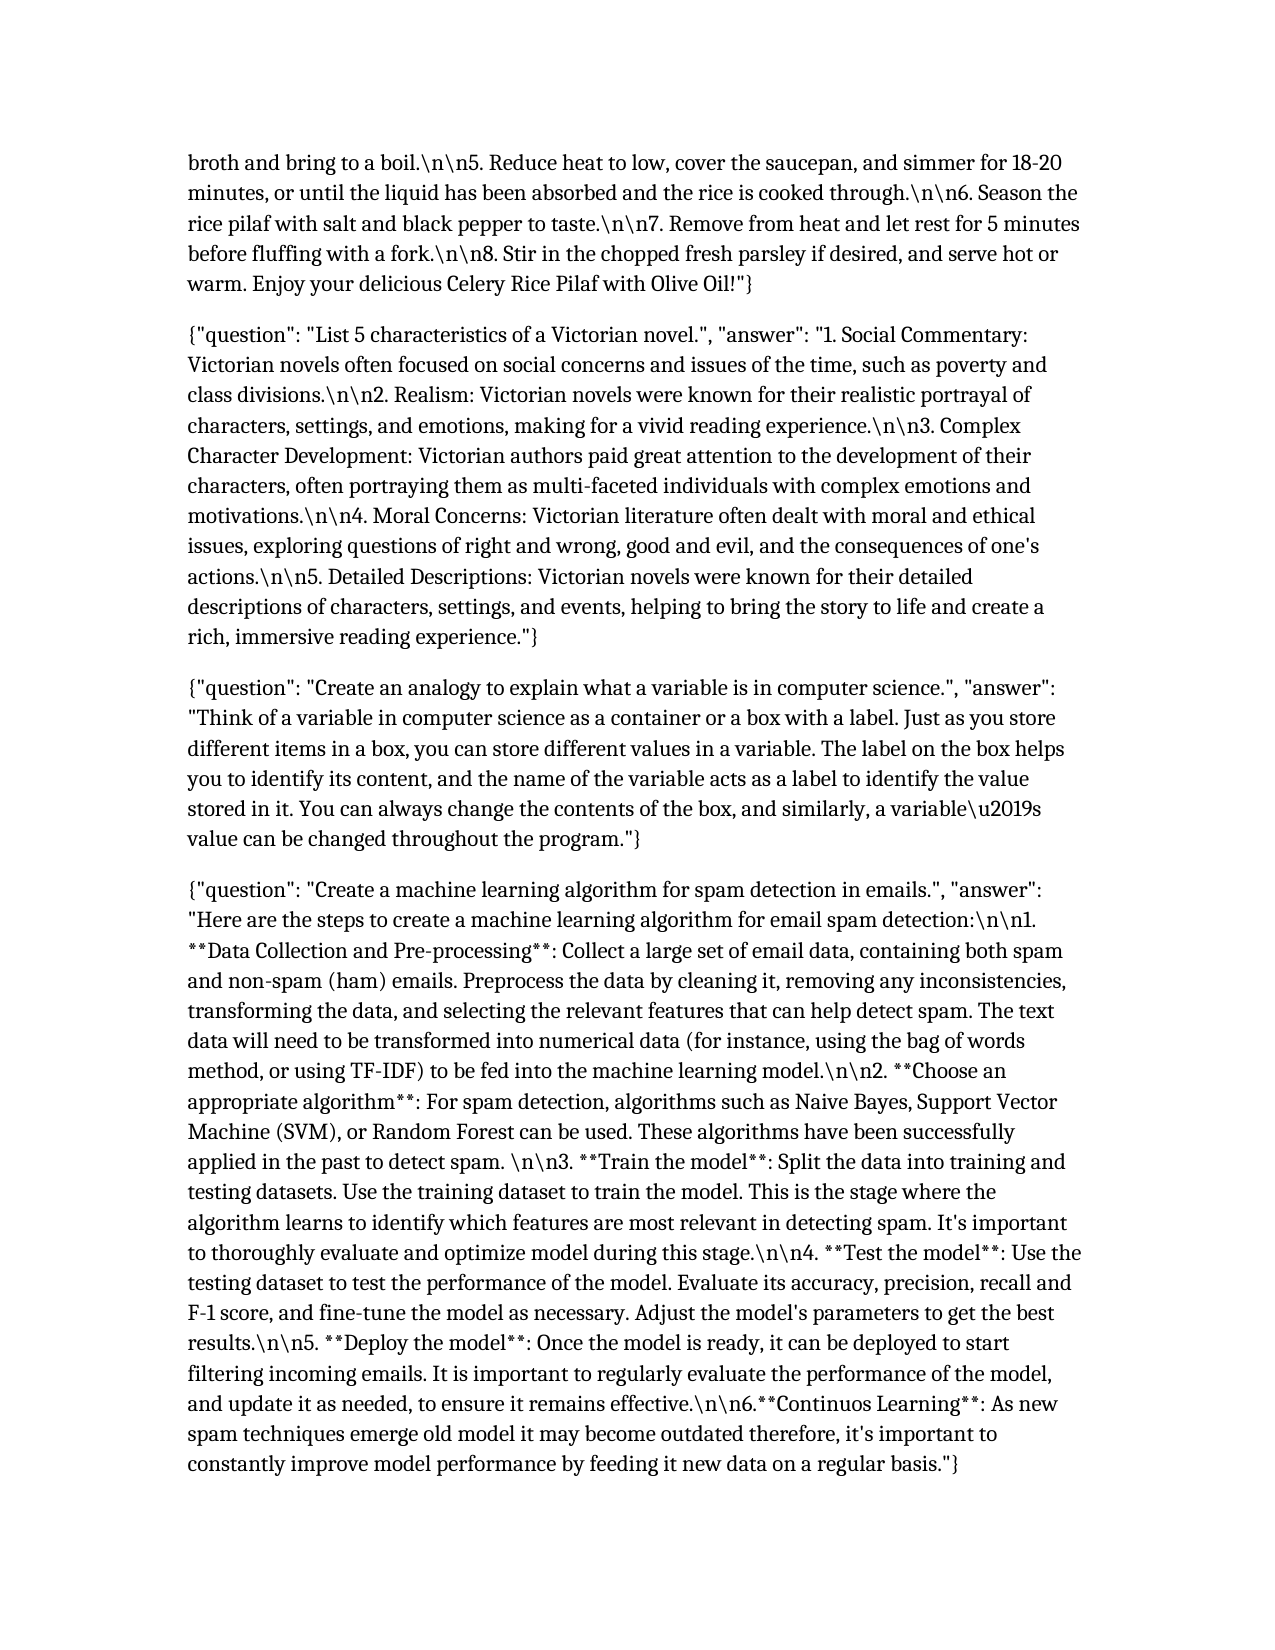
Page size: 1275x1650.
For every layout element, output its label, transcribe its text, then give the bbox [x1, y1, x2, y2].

text {"question": "Create a machine learning algorithm for spam detection in emails.", "answer": "Here are the steps to create a machine learning algorithm for email spam detection:\n\n1. **Data Collection and Pre-processing**: Collect a large set of email data, containing both spam and non-spam (ham) emails. Preprocess the data by cleaning it, removing any inconsistencies, transforming the data, and selecting the relevant features that can help detect spam. The text data will need to be transformed into numerical data (for instance, using the bag of words method, or using TF-IDF) to be fed into the machine learning model.\n\n2. **Choose an appropriate algorithm**: For spam detection, algorithms such as Naive Bayes, Support Vector Machine (SVM), or Random Forest can be used. These algorithms have been successfully applied in the past to detect spam. \n\n3. **Train the model**: Split the data into training and testing datasets. Use the training dataset to train the model. This is the stage where the algorithm learns to identify which features are most relevant in detecting spam. It's important to thoroughly evaluate and optimize model during this stage.\n\n4. **Test the model**: Use the testing dataset to test the performance of the model. Evaluate its accuracy, precision, recall and F-1 score, and fine-tune the model as necessary. Adjust the model's parameters to get the best results.\n\n5. **Deploy the model**: Once the model is ready, it can be deployed to start filtering incoming emails. It is important to regularly evaluate the performance of the model, and update it as needed, to ensure it remains effective.\n\n6.**Continuos Learning**: As new spam techniques emerge old model it may become outdated therefore, it's important to constantly improve model performance by feeding it new data on a regular basis."} [187, 877, 1087, 1477]
text {"question": "Create an analogy to explain what a variable is in computer science.", "answer": "Think of a variable in computer science as a container or a box with a label. Just as you store different items in a box, you can store different values in a variable. The label on the box helps you to identify its content, and the name of the variable acts as a label to identify the value stored in it. You can always change the contents of the box, and similarly, a variable\u2019s value can be changed throughout the program."} [187, 675, 1087, 852]
text {"question": "List 5 characteristics of a Victorian novel.", "answer": "1. Social Commentary: Victorian novels often focused on social concerns and issues of the time, such as poverty and class divisions.\n\n2. Realism: Victorian novels were known for their realistic portrayal of characters, settings, and emotions, making for a vivid reading experience.\n\n3. Complex Character Development: Victorian authors paid great attention to the development of their characters, often portraying them as multi-faceted individuals with complex emotions and motivations.\n\n4. Moral Concerns: Victorian literature often dealt with moral and ethical issues, exploring questions of right and wrong, good and evil, and the consequences of one's actions.\n\n5. Detailed Descriptions: Victorian novels were known for their detailed descriptions of characters, settings, and events, helping to bring the story to life and create a rich, immersive reading experience."} [187, 322, 1087, 650]
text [187, 150, 1087, 297]
